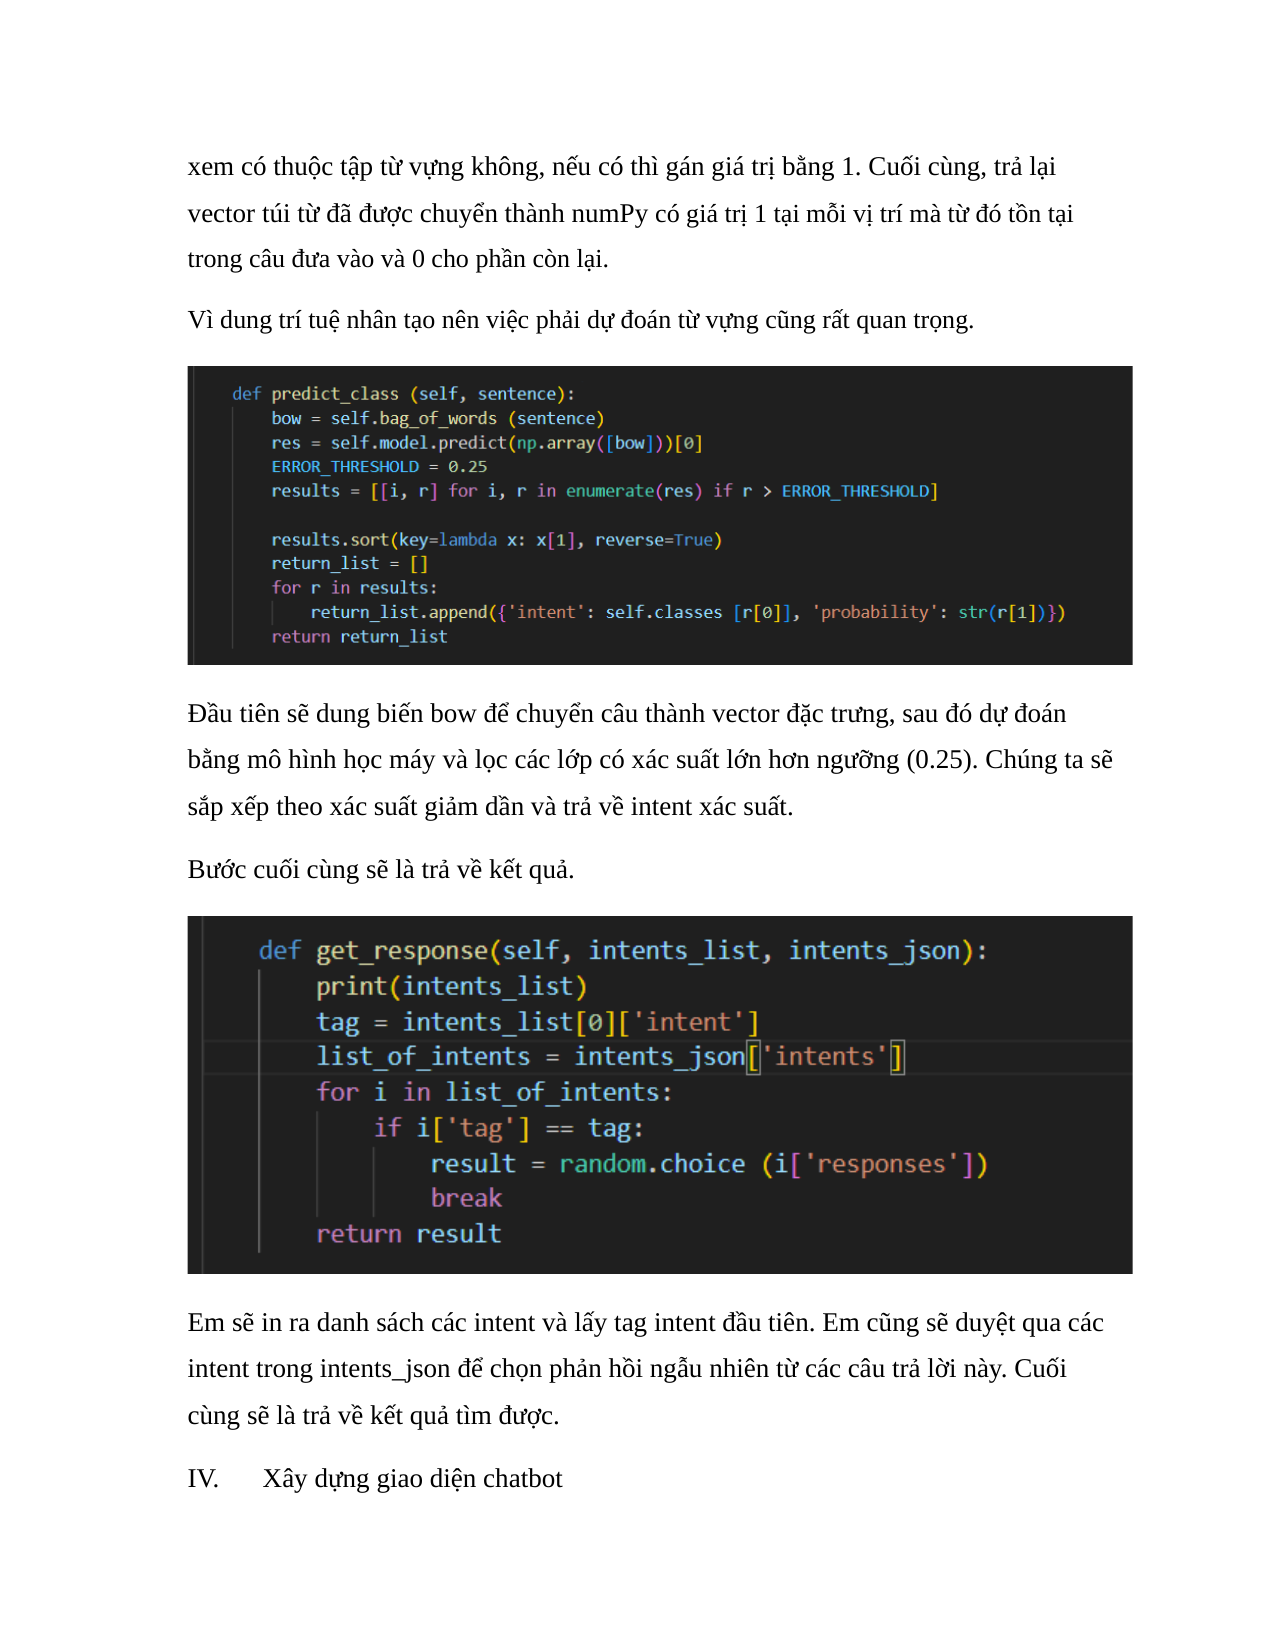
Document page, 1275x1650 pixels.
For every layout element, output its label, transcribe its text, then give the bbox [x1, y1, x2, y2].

picture [187, 366, 1133, 665]
text Em sẽ in ra danh sách các intent và lấy tag intent đầu tiên. Em cũng sẽ duyệt qua các intent trong intents_json để chọn phản hồi ngẫu nhiên từ các câu trả lời này. Cuối cùng sẽ là trả về kết quả tìm được. [187, 1306, 1125, 1430]
list Xây dựng giao diện chatbot [187, 1462, 1125, 1493]
picture [187, 916, 1133, 1274]
text Đầu tiên sẽ dung biến bow để chuyển câu thành vector đặc trưng, sau đó dự đoán bằng mô hình học máy và lọc các lớp có xác suất lớn hơn ngưỡng (0.25). Chúng ta sẽ sắp xếp theo xác suất giảm dần và trả về intent xác suất. [187, 697, 1125, 821]
text Bước cuối cùng sẽ là trả về kết quả. [187, 853, 1125, 884]
text Vì dung trí tuệ nhân tạo nên việc phải dự đoán từ vựng cũng rất quan trọng. [187, 304, 1125, 334]
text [187, 150, 1125, 273]
